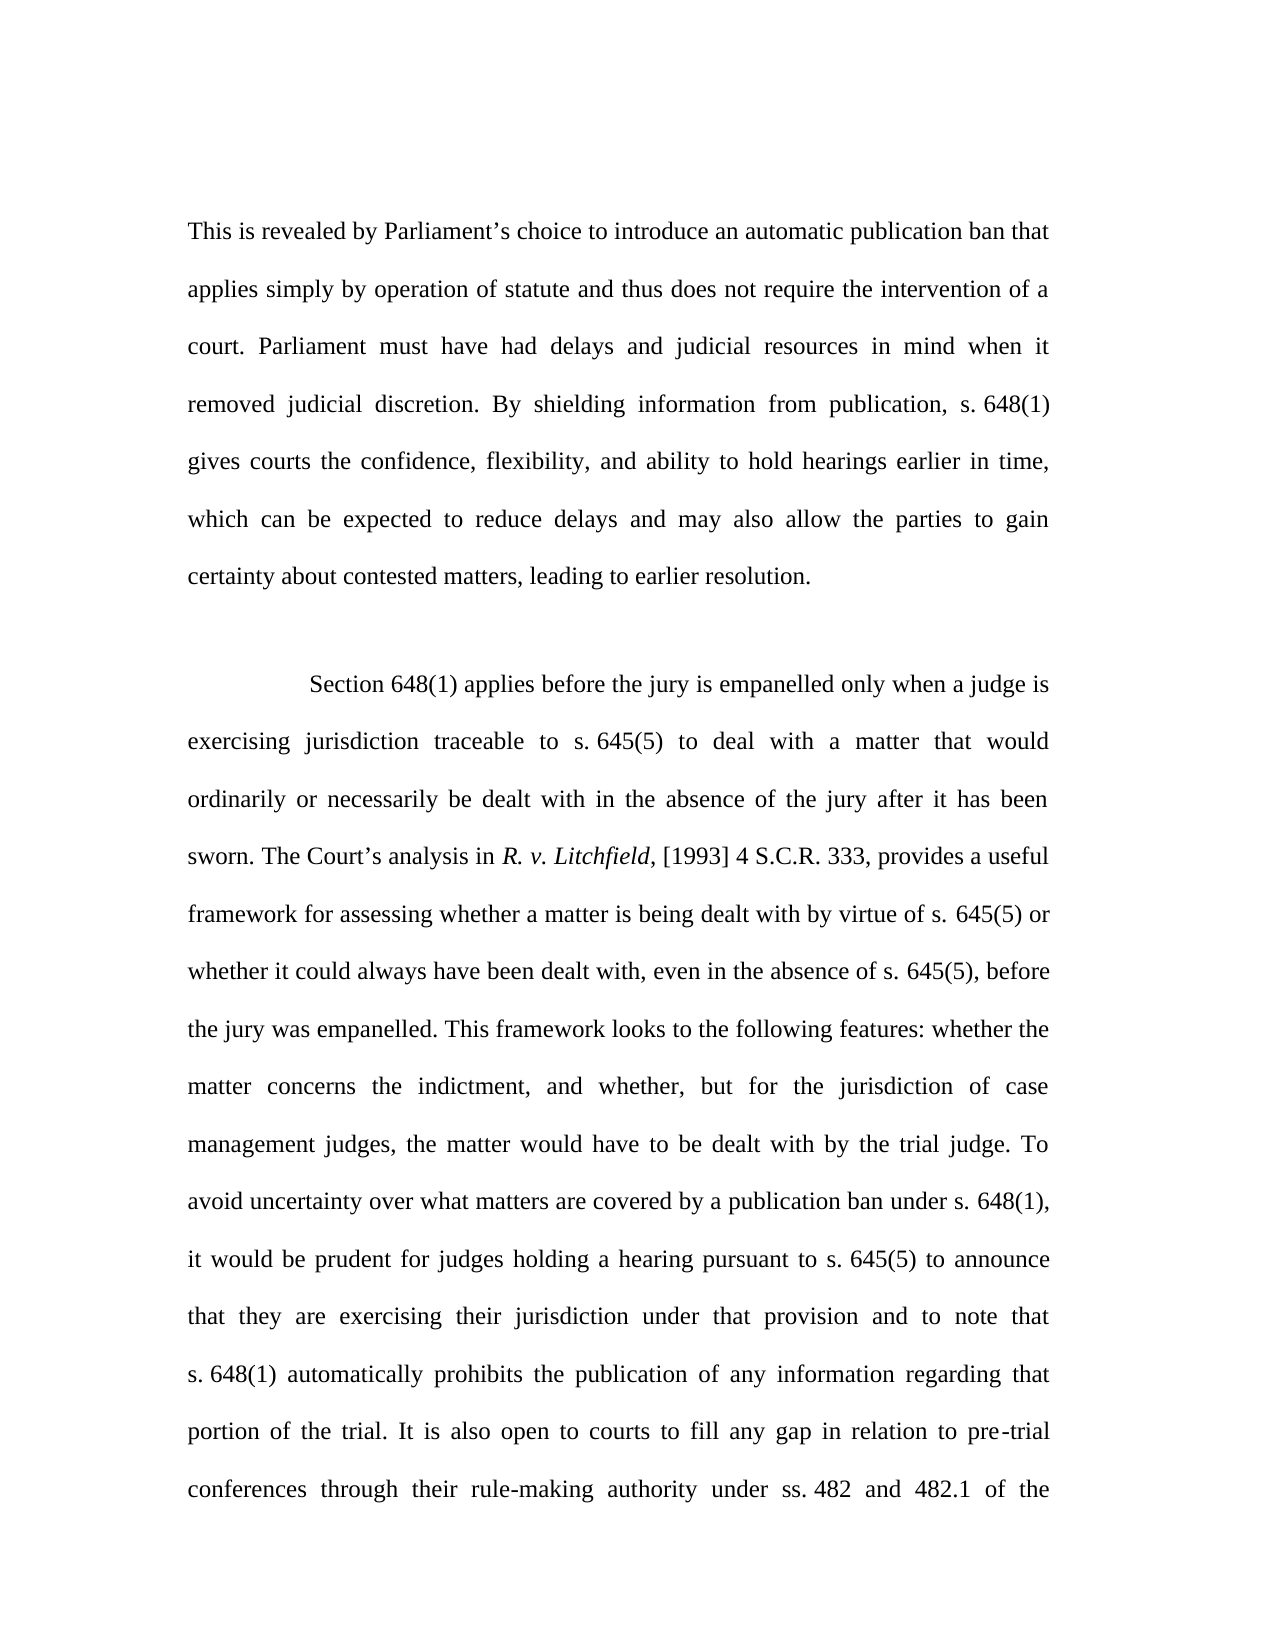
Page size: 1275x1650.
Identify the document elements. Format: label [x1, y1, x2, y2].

text [187, 216, 1050, 590]
text [187, 669, 1050, 1503]
